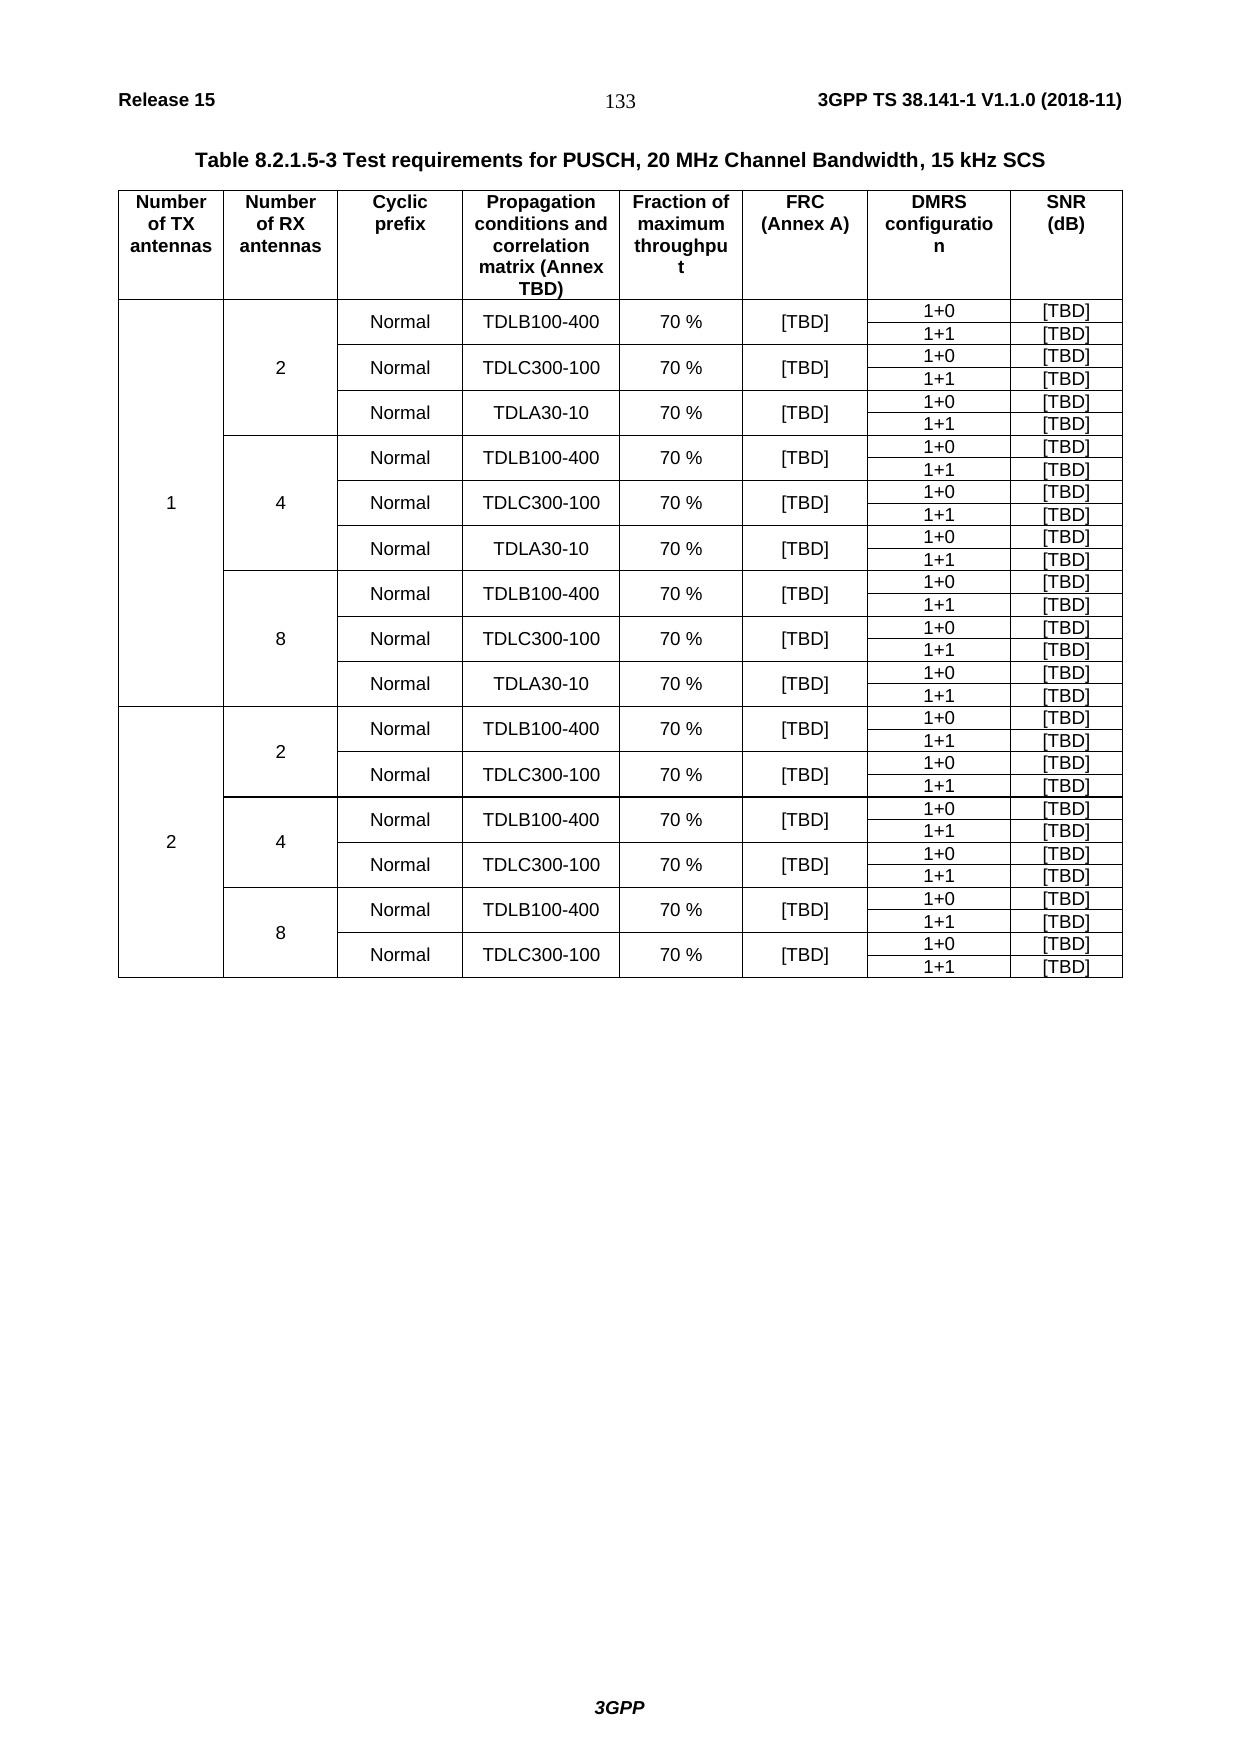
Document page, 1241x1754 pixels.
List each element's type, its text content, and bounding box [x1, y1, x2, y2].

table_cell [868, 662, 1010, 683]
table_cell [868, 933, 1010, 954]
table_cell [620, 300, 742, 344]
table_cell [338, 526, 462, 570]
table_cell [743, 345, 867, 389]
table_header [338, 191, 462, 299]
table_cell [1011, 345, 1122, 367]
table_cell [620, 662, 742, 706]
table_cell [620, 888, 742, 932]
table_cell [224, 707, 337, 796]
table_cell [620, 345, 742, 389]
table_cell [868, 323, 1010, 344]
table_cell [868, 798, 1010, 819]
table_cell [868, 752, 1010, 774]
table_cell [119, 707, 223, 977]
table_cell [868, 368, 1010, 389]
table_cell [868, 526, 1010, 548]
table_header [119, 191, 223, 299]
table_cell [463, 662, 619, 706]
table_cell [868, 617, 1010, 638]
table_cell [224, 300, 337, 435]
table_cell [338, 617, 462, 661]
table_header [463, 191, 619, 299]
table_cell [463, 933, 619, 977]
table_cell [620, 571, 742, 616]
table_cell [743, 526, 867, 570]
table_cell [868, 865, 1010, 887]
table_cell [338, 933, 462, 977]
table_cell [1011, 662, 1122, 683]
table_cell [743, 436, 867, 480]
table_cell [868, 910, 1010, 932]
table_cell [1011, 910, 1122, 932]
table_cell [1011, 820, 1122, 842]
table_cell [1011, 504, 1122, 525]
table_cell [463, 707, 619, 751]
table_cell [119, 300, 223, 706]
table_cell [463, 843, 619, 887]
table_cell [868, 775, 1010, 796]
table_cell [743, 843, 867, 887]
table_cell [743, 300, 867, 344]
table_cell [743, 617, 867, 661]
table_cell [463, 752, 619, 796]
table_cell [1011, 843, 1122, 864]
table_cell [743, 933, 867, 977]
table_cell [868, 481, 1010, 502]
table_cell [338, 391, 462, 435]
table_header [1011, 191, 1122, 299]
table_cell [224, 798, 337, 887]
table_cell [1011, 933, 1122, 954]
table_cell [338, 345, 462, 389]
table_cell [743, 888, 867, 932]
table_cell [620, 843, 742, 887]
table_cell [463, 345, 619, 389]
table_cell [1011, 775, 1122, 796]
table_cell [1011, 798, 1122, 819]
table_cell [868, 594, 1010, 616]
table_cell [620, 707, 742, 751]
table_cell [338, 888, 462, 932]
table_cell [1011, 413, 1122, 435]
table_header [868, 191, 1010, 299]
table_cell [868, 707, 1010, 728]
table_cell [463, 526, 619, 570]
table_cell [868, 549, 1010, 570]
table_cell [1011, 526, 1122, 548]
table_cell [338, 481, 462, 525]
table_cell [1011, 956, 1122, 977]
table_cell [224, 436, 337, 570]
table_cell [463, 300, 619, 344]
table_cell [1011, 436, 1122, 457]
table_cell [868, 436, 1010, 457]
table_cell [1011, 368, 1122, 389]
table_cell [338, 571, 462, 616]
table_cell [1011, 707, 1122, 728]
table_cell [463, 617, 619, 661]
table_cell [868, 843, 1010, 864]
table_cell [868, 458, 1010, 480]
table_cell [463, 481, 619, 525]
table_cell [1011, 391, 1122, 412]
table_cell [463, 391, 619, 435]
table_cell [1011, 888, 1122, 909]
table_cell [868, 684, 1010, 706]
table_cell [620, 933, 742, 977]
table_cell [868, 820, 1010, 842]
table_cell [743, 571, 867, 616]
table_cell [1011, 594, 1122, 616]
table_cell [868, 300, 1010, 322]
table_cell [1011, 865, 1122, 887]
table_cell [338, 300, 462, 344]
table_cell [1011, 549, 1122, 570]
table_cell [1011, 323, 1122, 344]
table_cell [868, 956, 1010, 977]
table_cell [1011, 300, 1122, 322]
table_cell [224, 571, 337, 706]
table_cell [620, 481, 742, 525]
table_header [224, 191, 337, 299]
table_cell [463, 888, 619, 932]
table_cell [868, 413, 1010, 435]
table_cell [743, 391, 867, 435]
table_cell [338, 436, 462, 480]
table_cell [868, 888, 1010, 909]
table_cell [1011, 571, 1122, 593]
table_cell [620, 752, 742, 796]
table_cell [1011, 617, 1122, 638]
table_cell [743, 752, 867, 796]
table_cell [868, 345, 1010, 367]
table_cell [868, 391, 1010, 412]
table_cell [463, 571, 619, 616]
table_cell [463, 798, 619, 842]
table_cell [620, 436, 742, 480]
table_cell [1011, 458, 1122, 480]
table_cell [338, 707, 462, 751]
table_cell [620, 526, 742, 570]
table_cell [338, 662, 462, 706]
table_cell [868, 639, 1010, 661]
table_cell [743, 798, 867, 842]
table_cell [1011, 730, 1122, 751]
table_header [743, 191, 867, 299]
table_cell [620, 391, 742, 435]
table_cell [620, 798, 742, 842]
text Table 8.2.1.5-3 Test requirements for PUSCH, 20 MHz Channel Bandwidth, 15 kHz SCS [118, 147, 1122, 171]
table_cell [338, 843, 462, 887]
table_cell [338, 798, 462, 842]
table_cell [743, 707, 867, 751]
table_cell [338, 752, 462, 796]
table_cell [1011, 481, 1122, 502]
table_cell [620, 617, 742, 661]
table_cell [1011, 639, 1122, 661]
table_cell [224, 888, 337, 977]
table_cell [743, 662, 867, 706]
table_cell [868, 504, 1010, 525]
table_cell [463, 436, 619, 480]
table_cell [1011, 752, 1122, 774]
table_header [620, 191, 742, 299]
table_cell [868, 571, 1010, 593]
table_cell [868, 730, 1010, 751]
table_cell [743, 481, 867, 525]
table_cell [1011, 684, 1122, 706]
